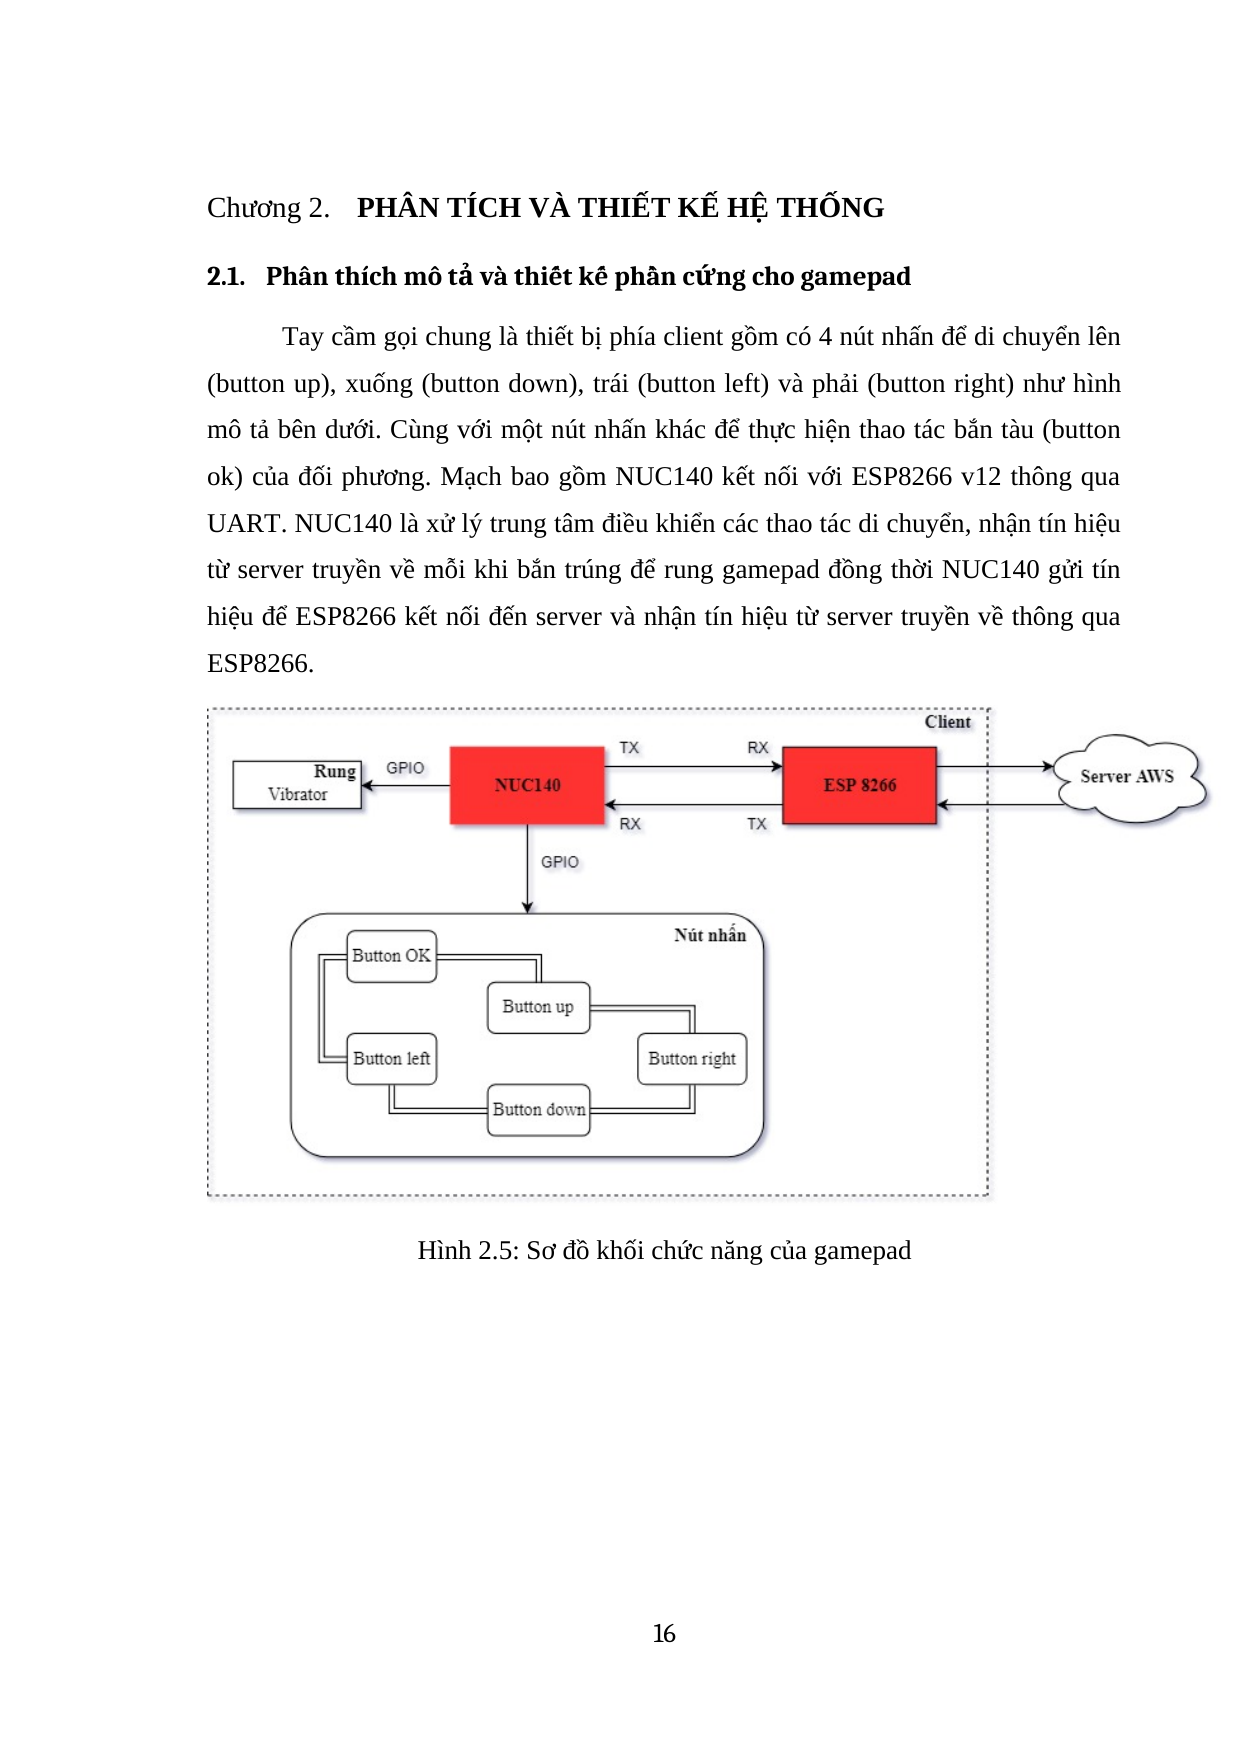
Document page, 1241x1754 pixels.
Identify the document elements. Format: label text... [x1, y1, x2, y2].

picture [206, 705, 1221, 1207]
subtitle Phân thích mô tả và thiết kế phần cứng cho gamepad [207, 261, 1122, 292]
text Tay cầm gọi chung là thiết bị phía client gồm có 4 nút nhấn để di chuyển lên (button up), xuống (button down), trái (button left) và phải (button right) như hình mô tả bên dưới. Cùng với một nút nhấn khác để thực hiện thao tác bắn tàu (button ok) của đối phương. Mạch bao gồm NUC140 kết nối với ESP8266 v12 thông qua UART. NUC140 là xử lý trung tâm điều khiển các thao tác di chuyển, nhận tín hiệu từ server truyền về mỗi khi bắn trúng để rung gamepad đồng thời NUC140 gửi tín hiệu để ESP8266 kết nối đến server và nhận tín hiệu từ server truyền về thông qua ESP8266. [207, 320, 1122, 678]
subtitle PHÂN TÍCH VÀ THIẾT KẾ HỆ THỐNG [207, 190, 1122, 223]
